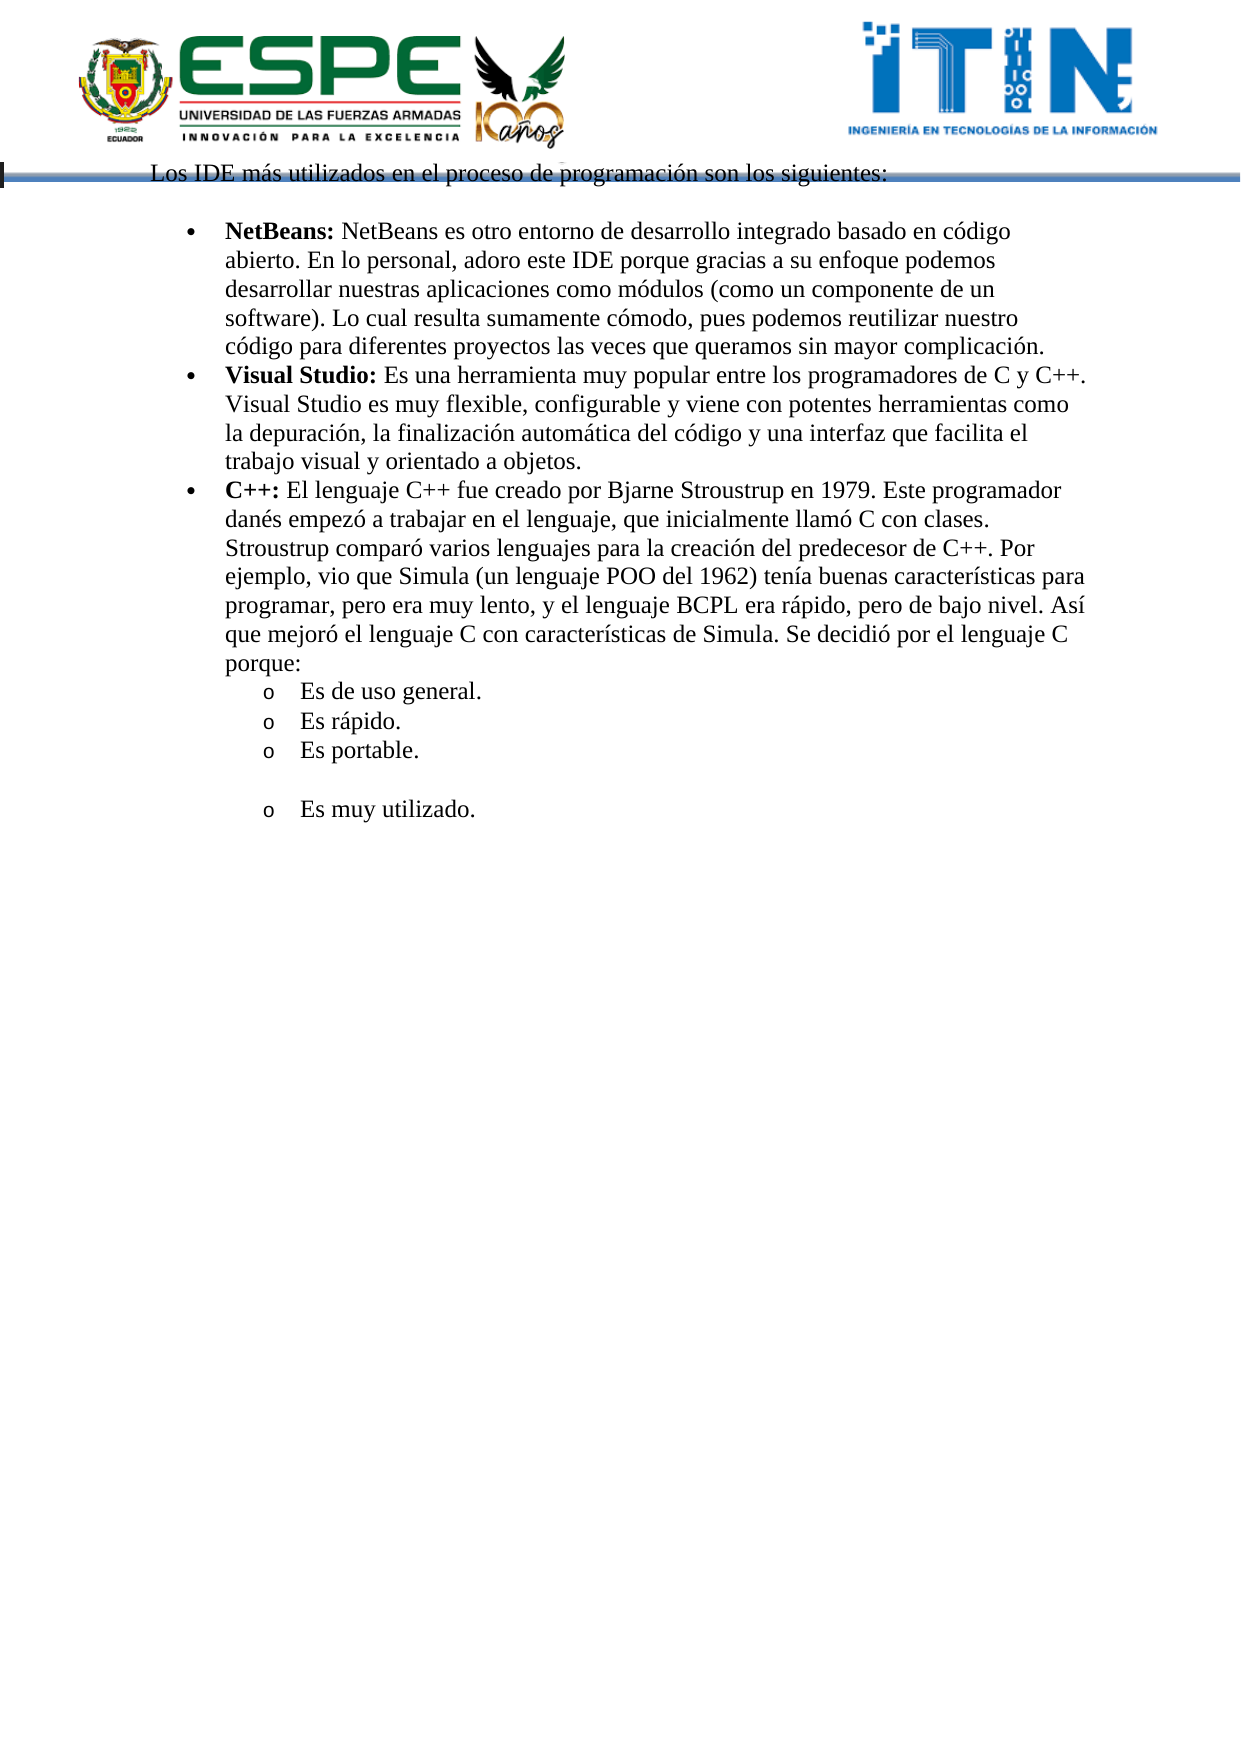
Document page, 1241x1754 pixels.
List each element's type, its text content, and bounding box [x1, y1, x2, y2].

list NetBeans: NetBeans es otro entorno de desarrollo integrado basado en código abierto. En lo personal, adoro este IDE porque gracias a su enfoque podemos desarrollar nuestras aplicaciones como módulos (como un componente de un software). Lo cual resulta sumamente cómodo, pues podemos reutilizar nuestro código para diferentes proyectos las veces que queramos sin mayor complicación. [187, 216, 1090, 360]
picture [78, 36, 565, 150]
list C++: El lenguaje C++ fue creado por Bjarne Stroustrup en 1979. Este programador danés empezó a trabajar en el lenguaje, que inicialmente llamó C con clases. Stroustrup comparó varios lenguajes para la creación del predecesor de C++. Por ejemplo, vio que Simula (un lenguaje POO del 1962) tenía buenas características para programar, pero era muy lento, y el lenguaje BCPL era rápido, pero de bajo nivel. Así que mejoró el lenguaje C con características de Simula. Se decidió por el lenguaje C porque: [187, 475, 1090, 676]
list Visual Studio: Es una herramienta muy popular entre los programadores de C y C++. Visual Studio es muy flexible, configurable y viene con potentes herramientas como la depuración, la finalización automática del código y una interfaz que facilita el trabajo visual y orientado a objetos. [187, 360, 1090, 475]
picture [0, 162, 1241, 188]
list Es rápido. [262, 706, 1090, 736]
list Es portable. [262, 736, 1090, 765]
list Es muy utilizado. [262, 794, 1090, 824]
picture [843, 18, 1162, 159]
list Es de uso general. [262, 676, 1090, 706]
text Los IDE más utilizados en el proceso de programación son los siguientes: [150, 150, 1090, 187]
